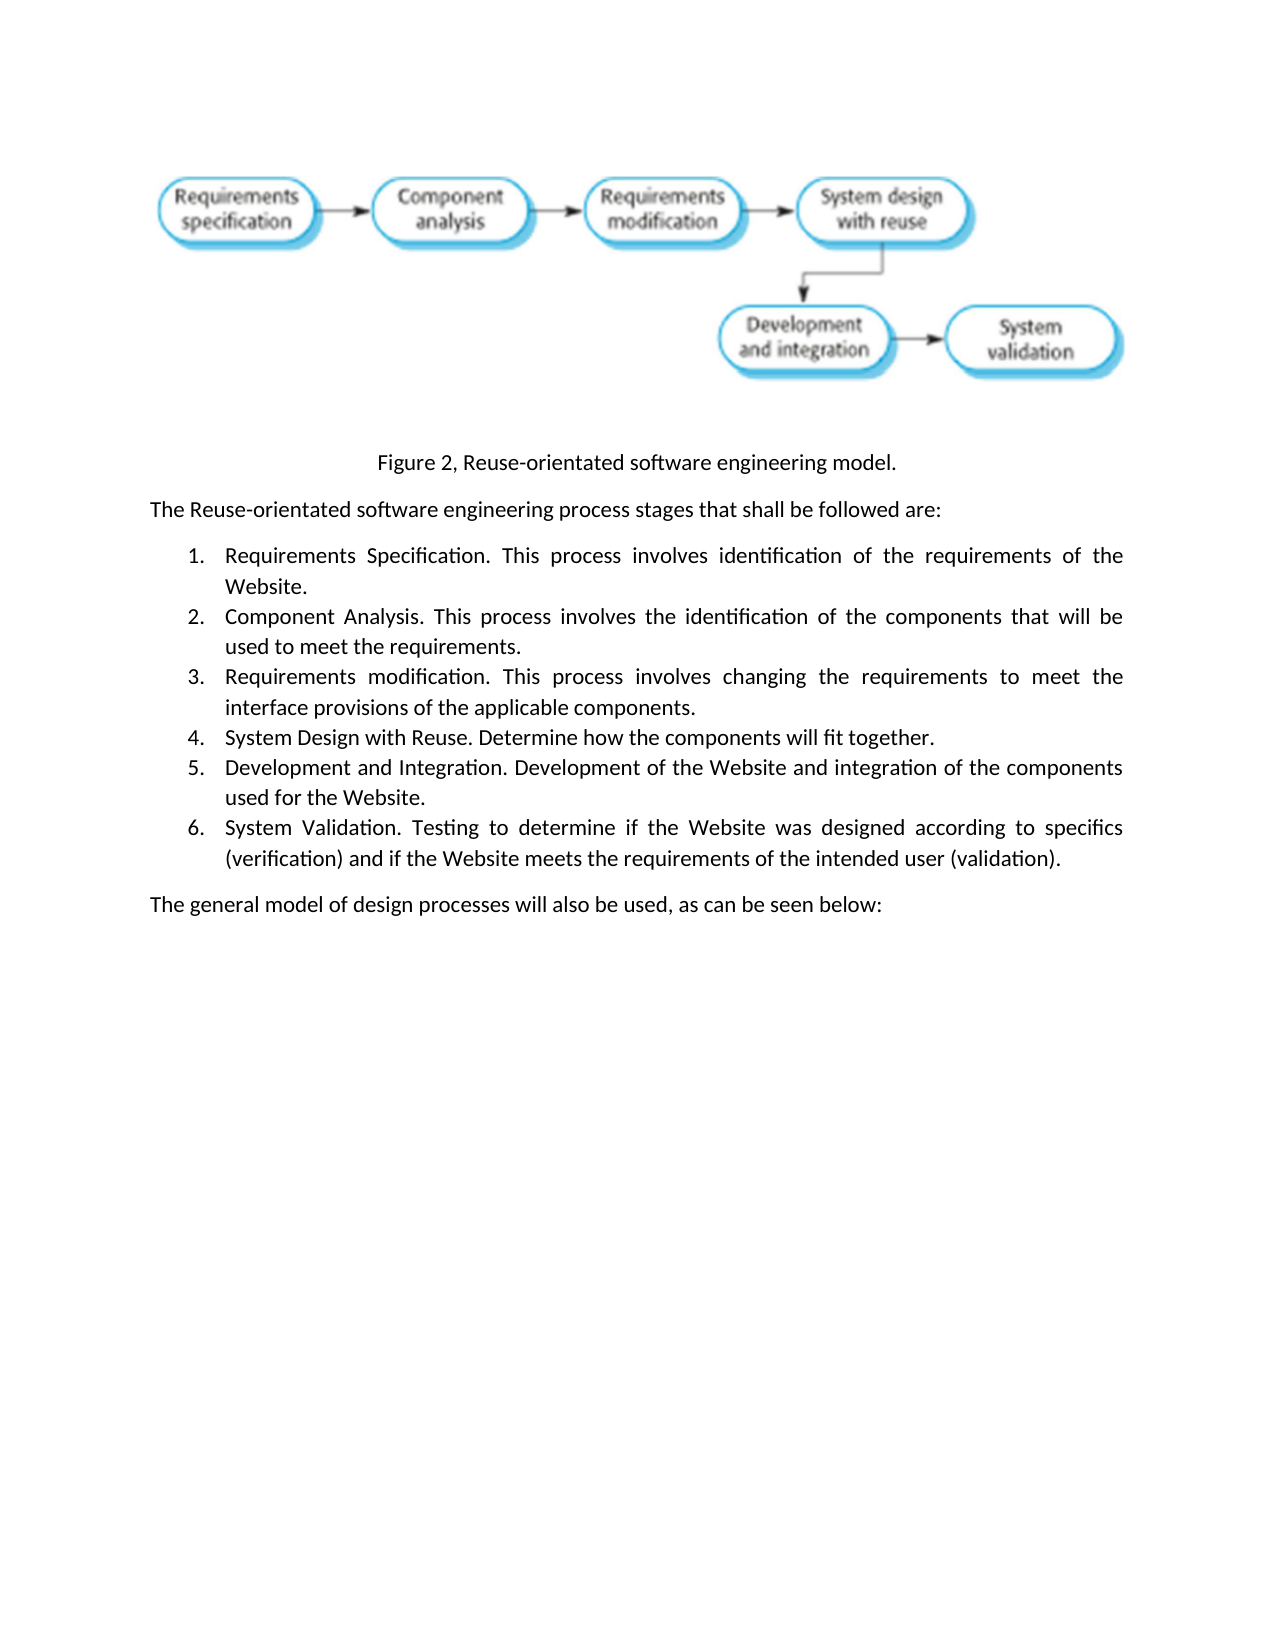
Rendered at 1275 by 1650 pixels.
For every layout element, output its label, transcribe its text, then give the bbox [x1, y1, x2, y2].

list Requirements modification. This process involves changing the requirements to meet the interface provisions of the applicable components. [187, 662, 1125, 721]
list Development and Integration. Development of the Website and integration of the components used for the Website. [187, 753, 1125, 811]
text Figure 2, Reuse-orientated software engineering model. [150, 448, 1125, 476]
text The Reuse-orientated software engineering process stages that shall be followed are: [150, 495, 1125, 523]
text The general model of design processes will also be used, as can be seen below: [150, 891, 1125, 919]
list System Validation. Testing to determine if the Website was designed according to specifics (verification) and if the Website meets the requirements of the intended user (validation). [187, 813, 1125, 872]
list System Design with Reuse. Determine how the components will fit together. [187, 723, 1125, 751]
picture [150, 150, 1125, 429]
list Component Analysis. This process involves the identification of the components that will be used to meet the requirements. [187, 602, 1125, 660]
list Requirements Specification. This process involves identification of the requirements of the Website. [187, 542, 1125, 600]
